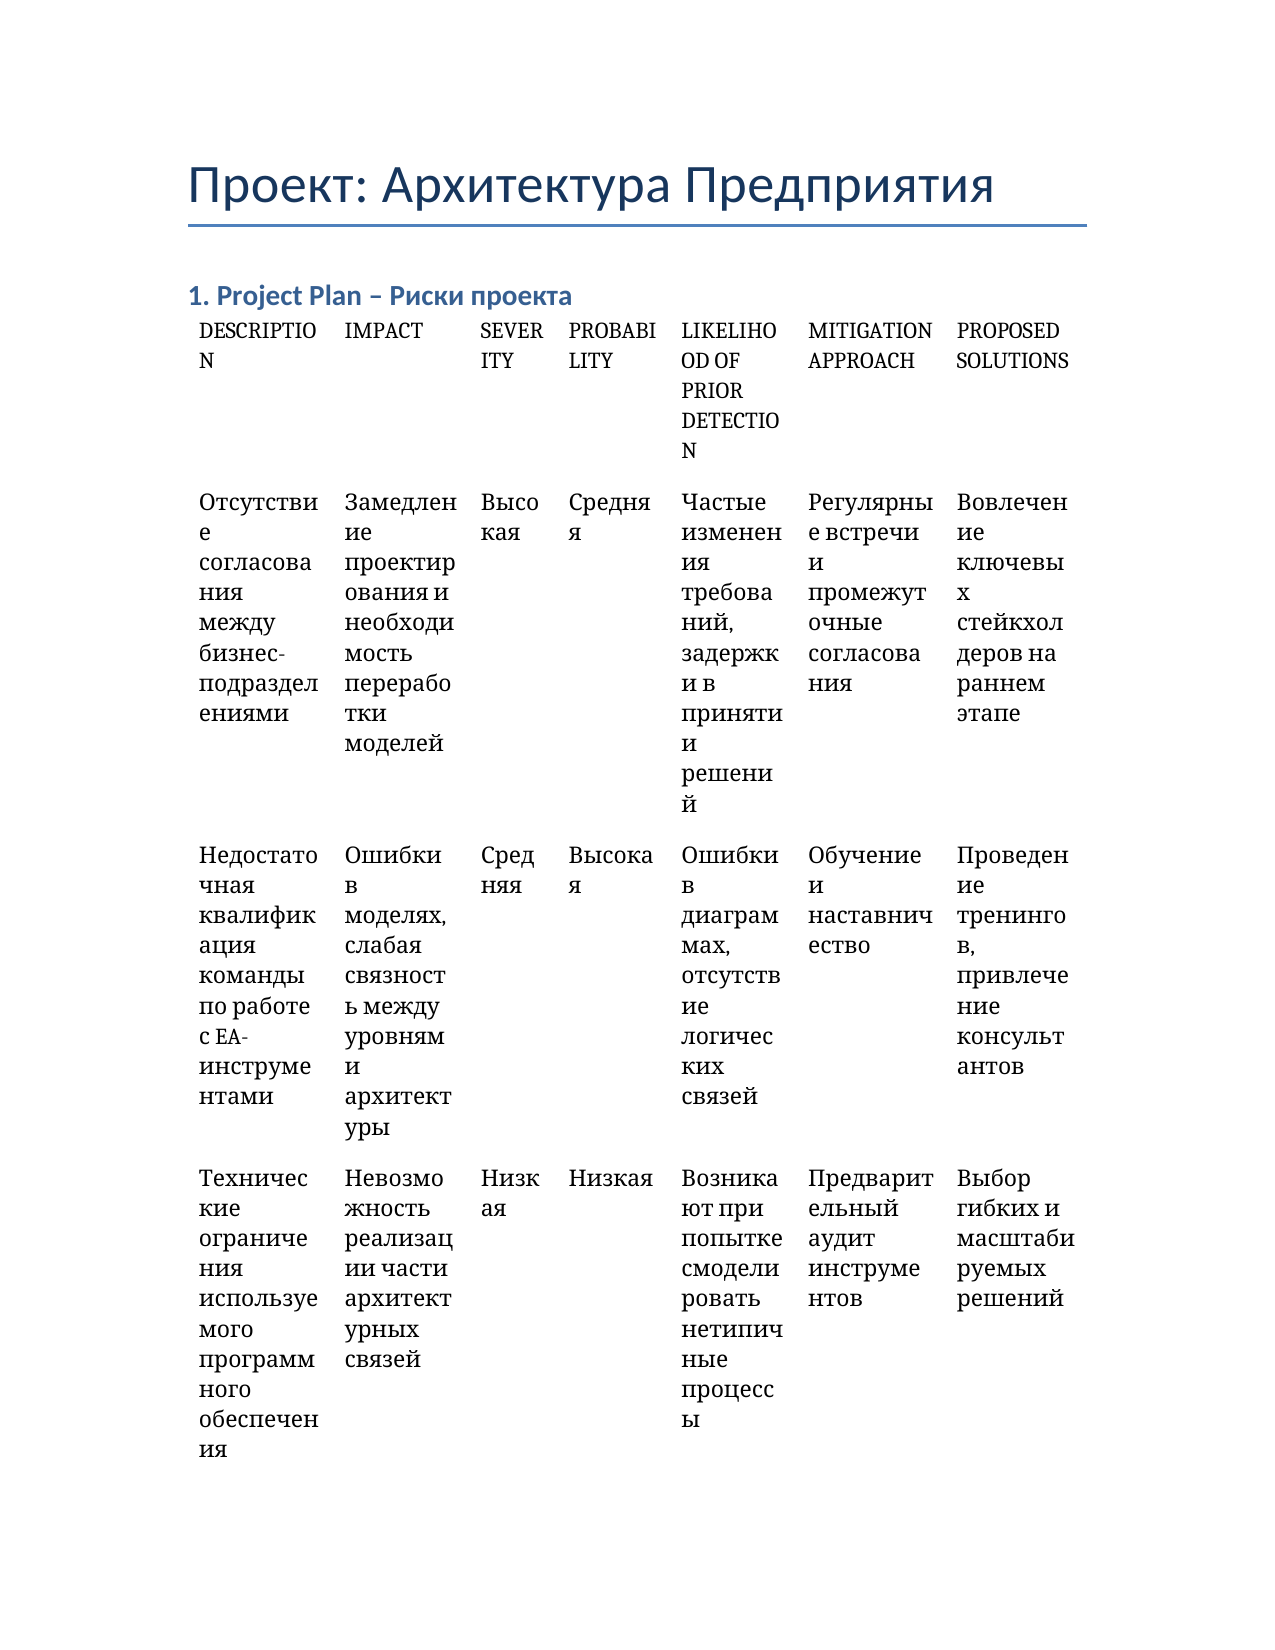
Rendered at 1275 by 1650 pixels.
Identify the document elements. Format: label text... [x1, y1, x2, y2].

table_cell Технические ограничения используемого программного обеспечения [188, 1165, 333, 1488]
table_cell Частые изменения требований, задержки в принятии решений [670, 489, 797, 842]
table_cell Замедление проектирования и необходимость переработки моделей [333, 489, 469, 842]
table_cell Предварительный аудит инструментов [797, 1165, 945, 1488]
table_cell Недостаточная квалификация команды по работе с EA-инструментами [188, 843, 333, 1165]
table_header MITIGATION APPROACH [797, 318, 945, 489]
table_cell Ошибки в диаграммах, отсутствие логических связей [670, 843, 797, 1165]
table_header DESCRIPTION [188, 318, 333, 489]
table_cell Средняя [469, 843, 557, 1165]
table_header IMPACT [333, 318, 469, 489]
table_cell Выбор гибких и масштабируемых решений [945, 1165, 1087, 1488]
table_header LIKELIHOOD OF PRIOR DETECTION [670, 318, 797, 489]
table_header PROBABILITY [557, 318, 670, 489]
table_cell Низкая [469, 1165, 557, 1488]
table_cell Проведение тренингов, привлечение консультантов [945, 843, 1087, 1165]
table_cell Высокая [557, 843, 670, 1165]
table_cell Низкая [557, 1165, 670, 1488]
table_cell Отсутствие согласования между бизнес-подразделениями [188, 489, 333, 842]
subtitle 1. Project Plan – Риски проекта [187, 277, 1087, 312]
table_cell Средняя [557, 489, 670, 842]
table_cell Высокая [469, 489, 557, 842]
table_cell Вовлечение ключевых стейкхолдеров на раннем этапе [945, 489, 1087, 842]
table_cell Регулярные встречи и промежуточные согласования [797, 489, 945, 842]
title Проект: Архитектура Предприятия [187, 150, 1087, 227]
table_cell Возникают при попытке смоделировать нетипичные процессы [670, 1165, 797, 1488]
table_cell Обучение и наставничество [797, 843, 945, 1165]
table_header PROPOSED SOLUTIONS [945, 318, 1087, 489]
table_cell Невозможность реализации части архитектурных связей [333, 1165, 469, 1488]
table_cell Ошибки в моделях, слабая связность между уровнями архитектуры [333, 843, 469, 1165]
table_header SEVERITY [469, 318, 557, 489]
